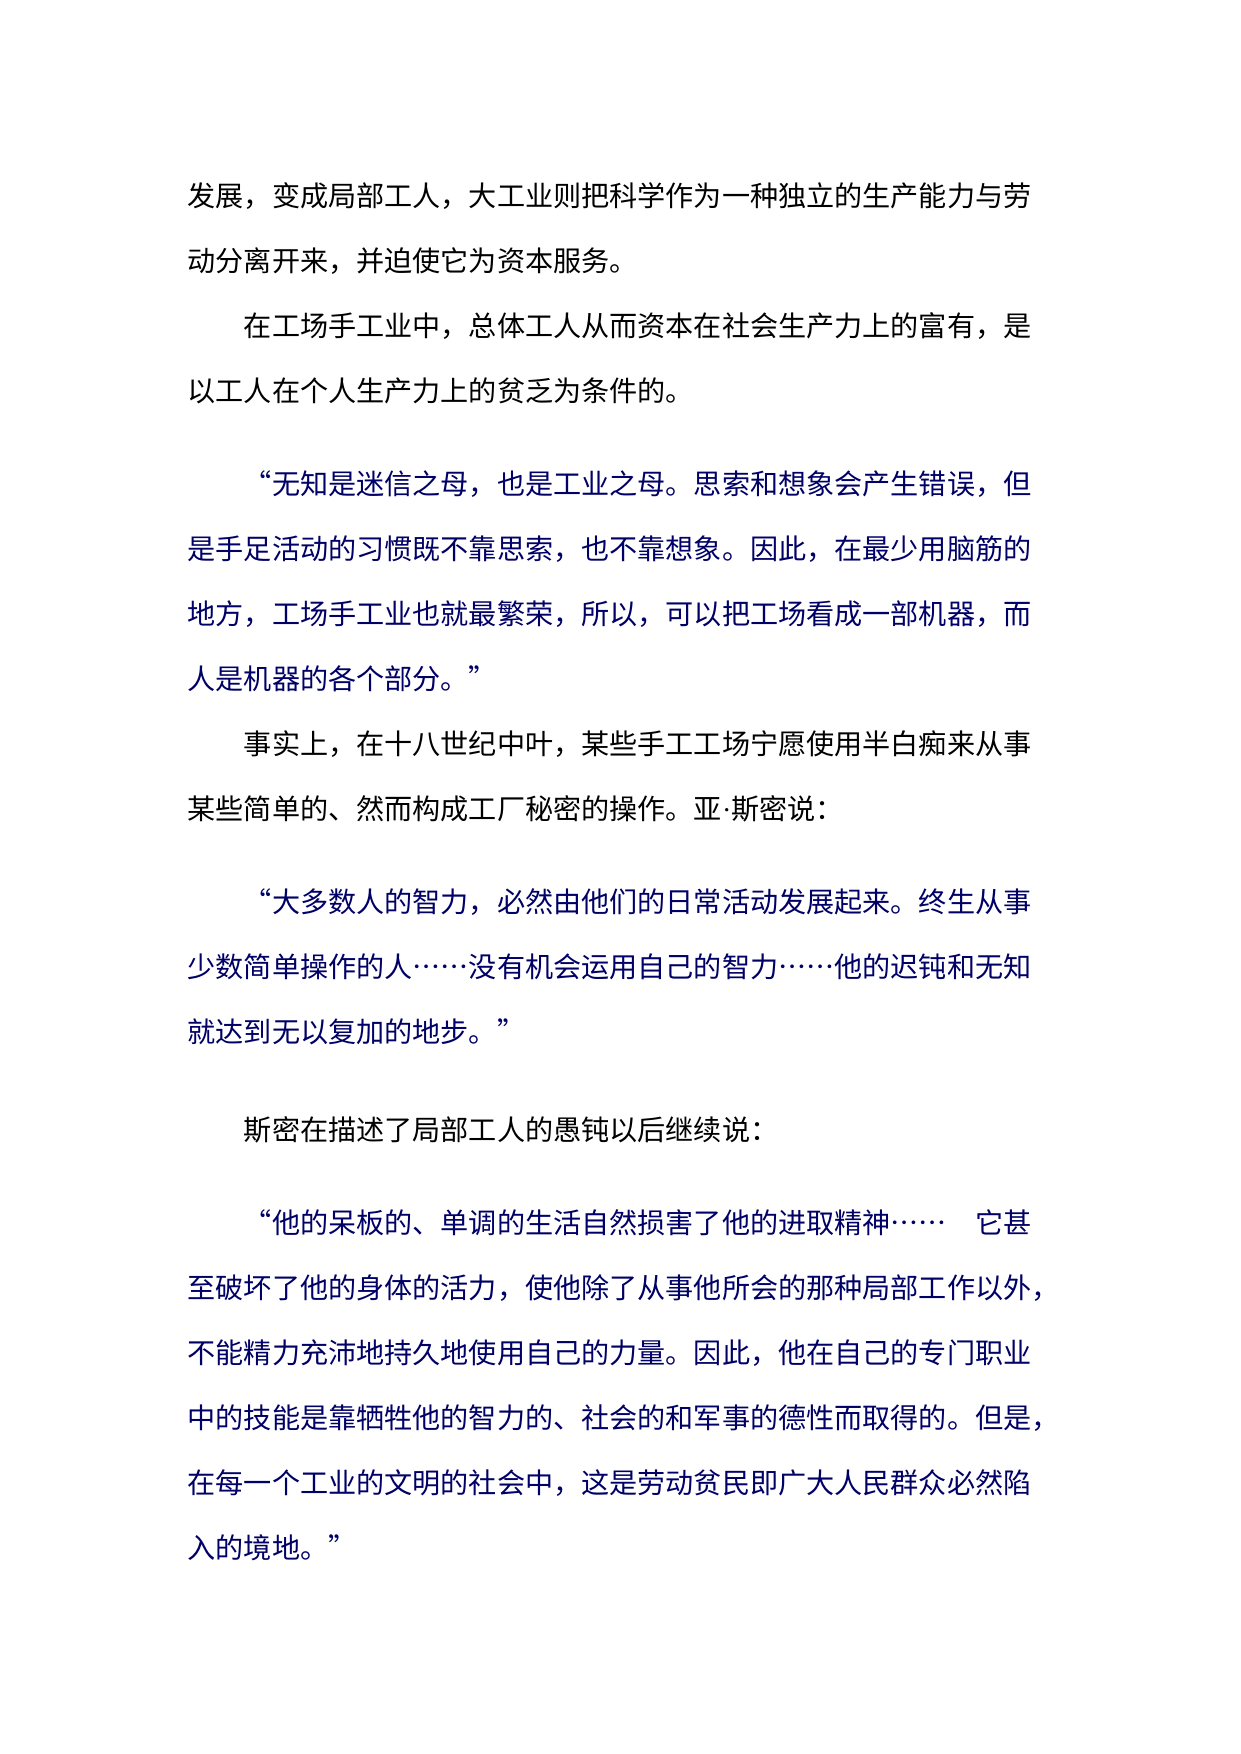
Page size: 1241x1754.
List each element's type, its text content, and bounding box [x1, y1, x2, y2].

text “无知是迷信之母，也是工业之母。思索和想象会产生错误，但是手足活动的习惯既不靠思索，也不靠想象。因此，在最少用脑筋的地方，工场手工业也就最繁荣，所以，可以把工场看成一部机器，而人是机器的各个部分。” 事实上，在十八世纪中叶，某些手工工场宁愿使用半白痴来从事某些简单的、然而构成工厂秘密的操作。亚·斯密说： [187, 450, 1053, 840]
text “大多数人的智力，必然由他们的日常活动发展起来。终生从事少数简单操作的人……没有机会运用自己的智力……他的迟钝和无知就达到无以复加的地步。” [187, 868, 1053, 1063]
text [187, 162, 1053, 422]
text “他的呆板的、单调的生活自然损害了他的进取精神…… 它甚至破坏了他的身体的活力，使他除了从事他所会的那种局部工作以外，不能精力充沛地持久地使用自己的力量。因此，他在自己的专门职业中的技能是靠牺牲他的智力的、社会的和军事的德性而取得的。但是，在每一个工业的文明的社会中，这是劳动贫民即广大人民群众必然陷入的境地。” [187, 1189, 1053, 1579]
text 斯密在描述了局部工人的愚钝以后继续说： [187, 1063, 1053, 1161]
